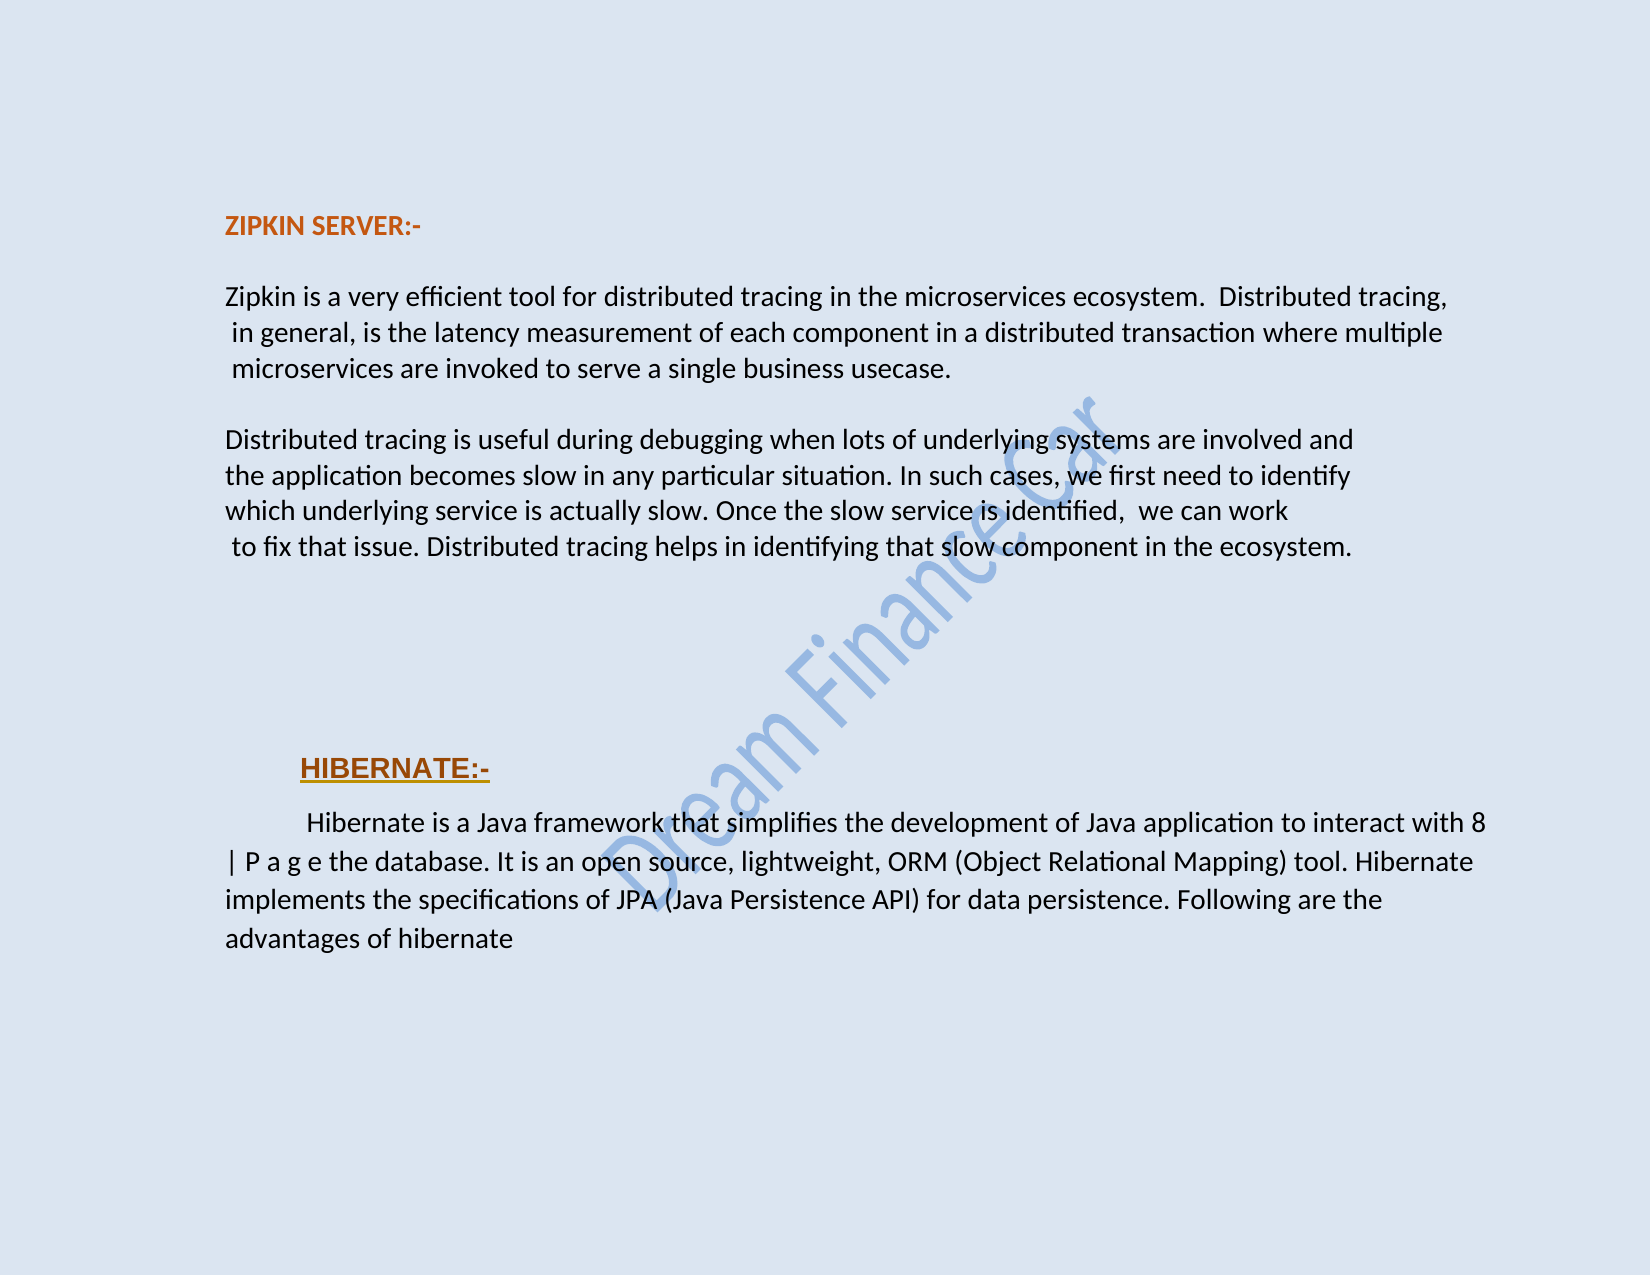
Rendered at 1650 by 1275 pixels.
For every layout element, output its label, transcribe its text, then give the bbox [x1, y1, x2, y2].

text | P a g e the database. It is an open source, lightweight, ORM (Object Relational Mapping) tool. Hibernate implements the specifications of JPA (Java Persistence API) for data persistence. Following are the advantages of hibernate [225, 843, 1477, 955]
subtitle ZIPKIN SERVER:- [225, 207, 1629, 243]
subtitle Distributed tracing is useful during debugging when lots of underlying systems are involved and [225, 421, 1629, 457]
subtitle in general, is the latency measurement of each component in a distributed transaction where multiple [225, 314, 1629, 350]
subtitle which underlying service is actually slow. Once the slow service is identified, we can work [225, 492, 1629, 528]
text Hibernate is a Java framework that simplifies the development of Java application to interact with 8 [306, 804, 1629, 840]
subtitle microservices are invoked to serve a single business usecase. [225, 350, 1629, 385]
subtitle Zipkin is a very efficient tool for distributed tracing in the microservices ecosystem. Distributed tracing, [225, 278, 1629, 314]
subtitle the application becomes slow in any particular situation. In such cases, we first need to identify [225, 457, 1629, 492]
subtitle HIBERNATE:- [300, 751, 1629, 784]
subtitle to fix that issue. Distributed tracing helps in identifying that slow component in the ecosystem. [225, 528, 1629, 563]
